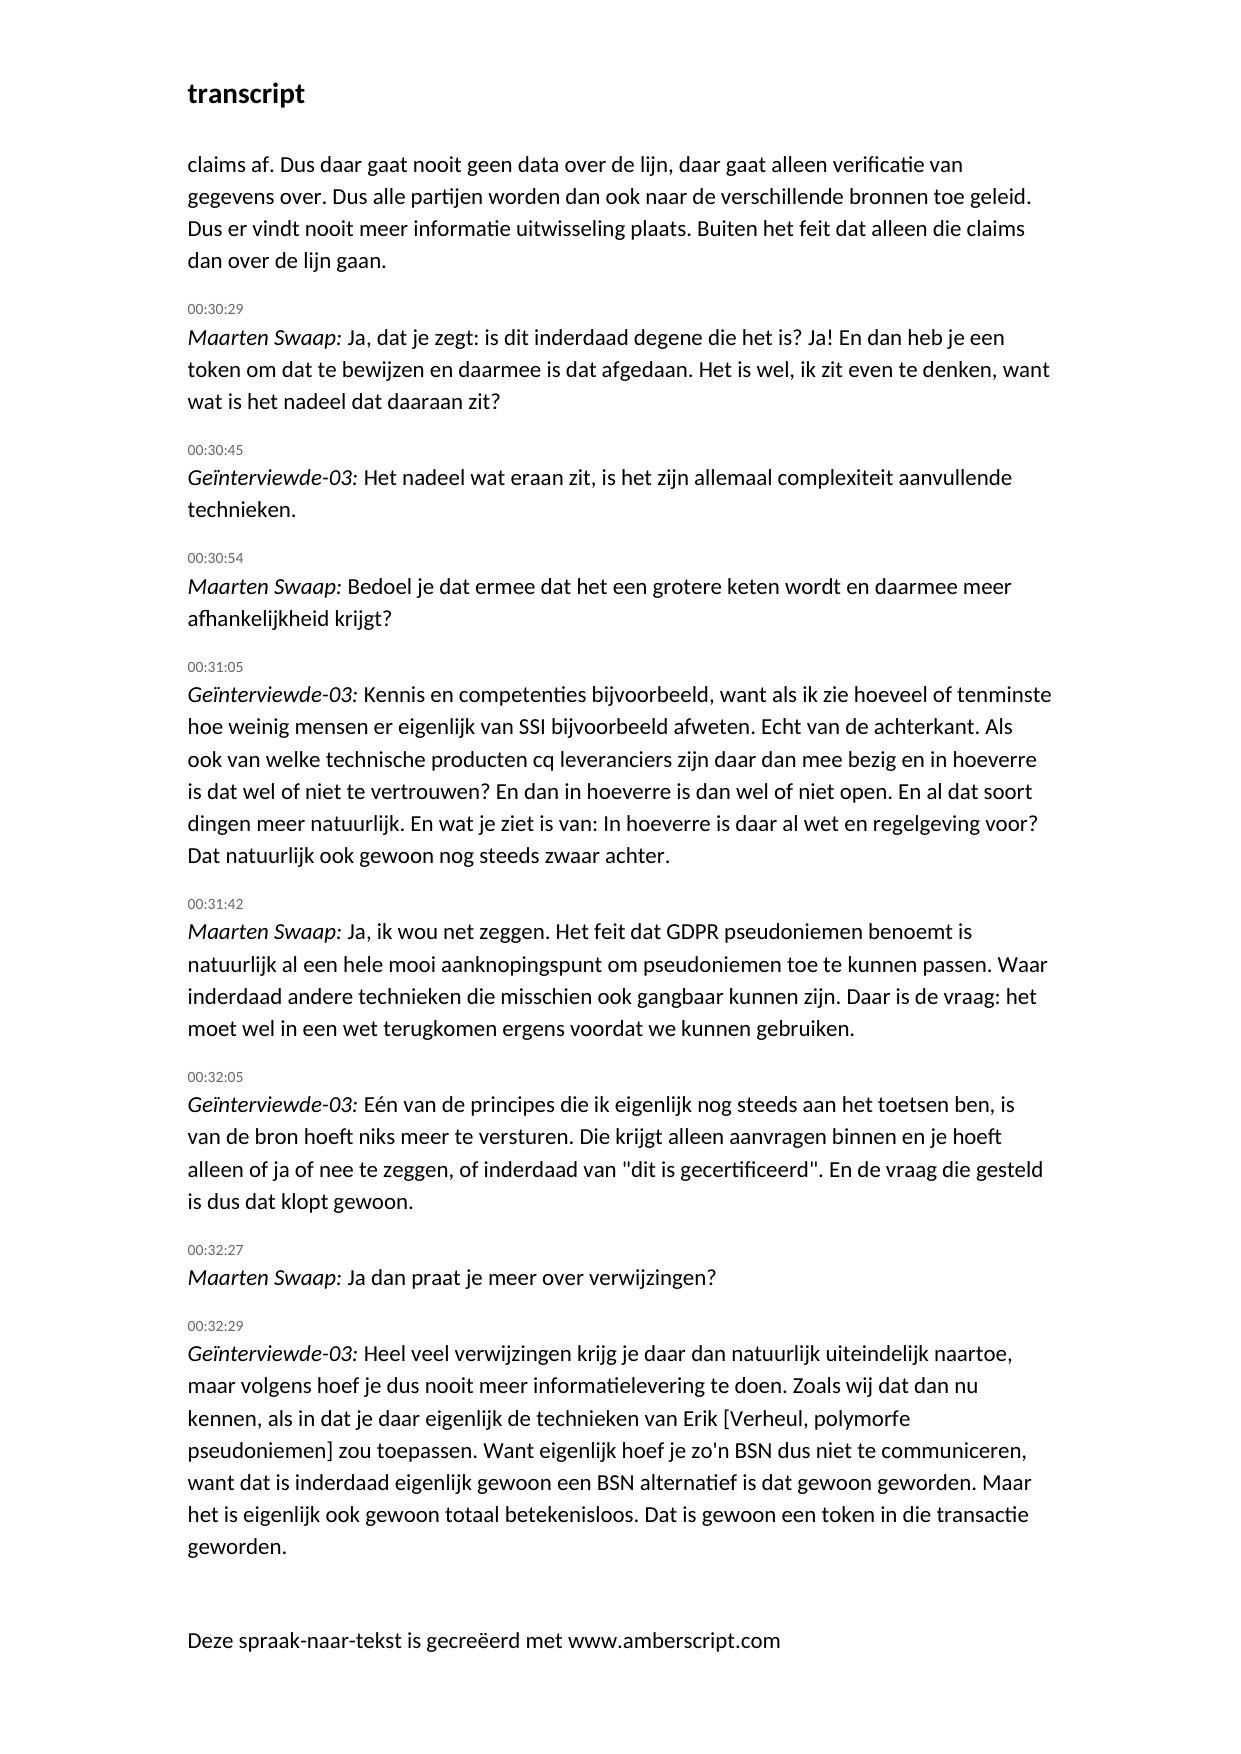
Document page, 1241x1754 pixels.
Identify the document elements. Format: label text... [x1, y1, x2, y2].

text 00:30:29 Maarten Swaap: Ja, dat je zegt: is dit inderdaad degene die het is? Ja! En dan heb je een token om dat te bewijzen en daarmee is dat afgedaan. Het is wel, ik zit even te denken, want wat is het nadeel dat daaraan zit? [187, 299, 1053, 415]
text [187, 150, 1053, 274]
text 00:32:29 Geïnterviewde-03: Heel veel verwijzingen krijg je daar dan natuurlijk uiteindelijk naartoe, maar volgens hoef je dus nooit meer informatielevering te doen. Zoals wij dat dan nu kennen, als in dat je daar eigenlijk de technieken van Erik [Verheul, polymorfe pseudoniemen] zou toepassen. Want eigenlijk hoef je zo'n BSN dus niet te communiceren, want dat is inderdaad eigenlijk gewoon een BSN alternatief is dat gewoon geworden. Maar het is eigenlijk ook gewoon totaal betekenisloos. Dat is gewoon een token in die transactie geworden. [187, 1316, 1053, 1561]
text 00:31:05 Geïnterviewde-03: Kennis en competenties bijvoorbeeld, want als ik zie hoeveel of tenminste hoe weinig mensen er eigenlijk van SSI bijvoorbeeld afweten. Echt van de achterkant. Als ook van welke technische producten cq leveranciers zijn daar dan mee bezig en in hoeverre is dat wel of niet te vertrouwen? En dan in hoeverre is dan wel of niet open. En al dat soort dingen meer natuurlijk. En wat je ziet is van: In hoeverre is daar al wet en regelgeving voor? Dat natuurlijk ook gewoon nog steeds zwaar achter. [187, 657, 1053, 869]
text 00:30:54 Maarten Swaap: Bedoel je dat ermee dat het een grotere keten wordt en daarmee meer afhankelijkheid krijgt? [187, 549, 1053, 632]
text 00:32:05 Geïnterviewde-03: Eén van de principes die ik eigenlijk nog steeds aan het toetsen ben, is van de bron hoeft niks meer te versturen. Die krijgt alleen aanvragen binnen en je hoeft alleen of ja of nee te zeggen, of inderdaad van "dit is gecertificeerd". En de vraag die gesteld is dus dat klopt gewoon. [187, 1067, 1053, 1215]
text 00:30:45 Geïnterviewde-03: Het nadeel wat eraan zit, is het zijn allemaal complexiteit aanvullende technieken. [187, 440, 1053, 524]
text 00:32:27 Maarten Swaap: Ja dan praat je meer over verwijzingen? [187, 1240, 1053, 1291]
text 00:31:42 Maarten Swaap: Ja, ik wou net zeggen. Het feit dat GDPR pseudoniemen benoemt is natuurlijk al een hele mooi aanknopingspunt om pseudoniemen toe te kunnen passen. Waar inderdaad andere technieken die misschien ook gangbaar kunnen zijn. Daar is de vraag: het moet wel in een wet terugkomen ergens voordat we kunnen gebruiken. [187, 894, 1053, 1042]
